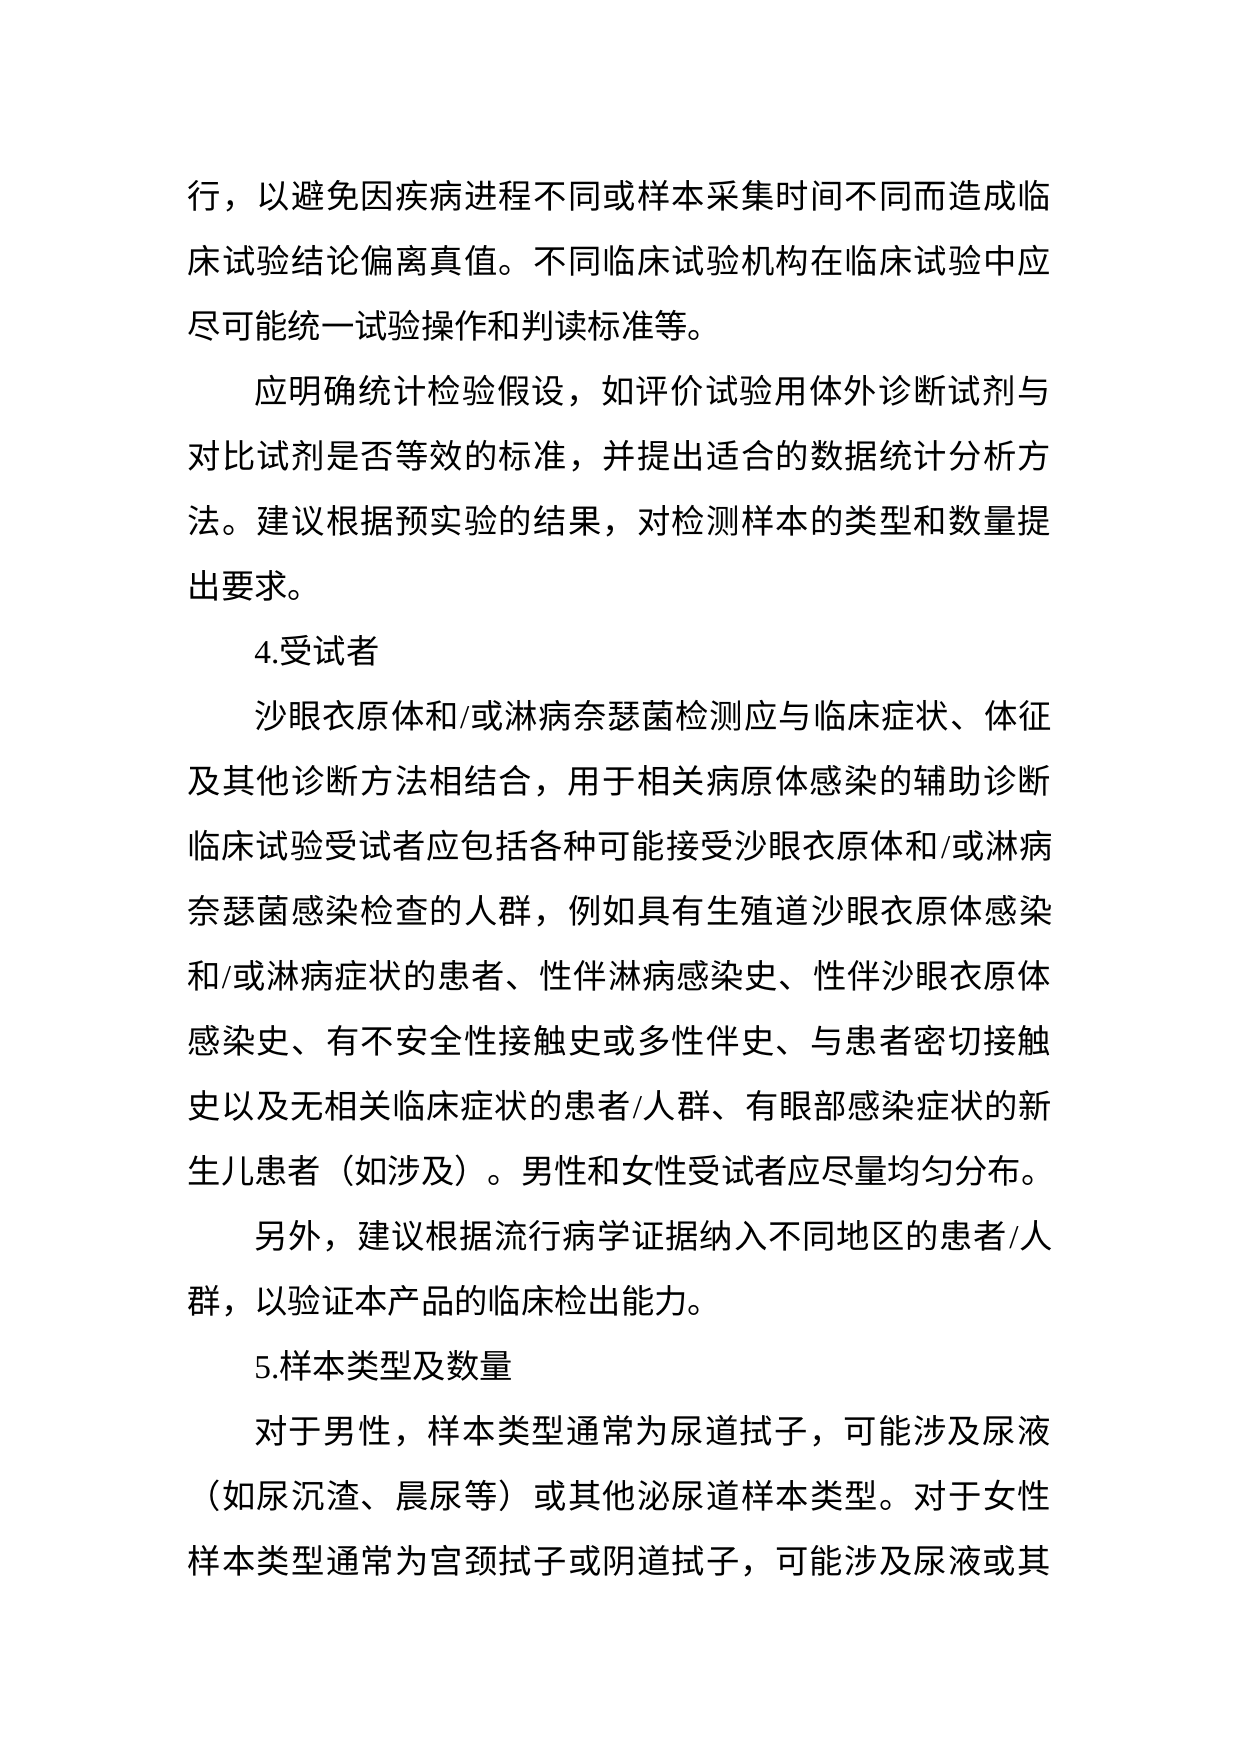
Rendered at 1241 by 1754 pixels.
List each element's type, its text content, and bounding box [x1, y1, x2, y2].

text 另外，建议根据流行病学证据纳入不同地区的患者/人群，以验证本产品的临床检出能力。 [187, 1202, 1053, 1332]
text 4.受试者 [187, 617, 1053, 682]
text 应明确统计检验假设，如评价试验用体外诊断试剂与对比试剂是否等效的标准，并提出适合的数据统计分析方法。建议根据预实验的结果，对检测样本的类型和数量提出要求。 [187, 357, 1053, 617]
text 5.样本类型及数量 [187, 1332, 1053, 1397]
text 沙眼衣原体和/或淋病奈瑟菌检测应与临床症状、体征及其他诊断方法相结合，用于相关病原体感染的辅助诊断。临床试验受试者应包括各种可能接受沙眼衣原体和/或淋病奈瑟菌感染检查的人群，例如具有生殖道沙眼衣原体感染和/或淋病症状的患者、性伴淋病感染史、性伴沙眼衣原体感染史、有不安全性接触史或多性伴史、与患者密切接触史以及无相关临床症状的患者/人群、有眼部感染症状的新生儿患者（如涉及）。男性和女性受试者应尽量均匀分布。 [187, 682, 1053, 1202]
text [187, 162, 1053, 357]
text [187, 1397, 1053, 1592]
